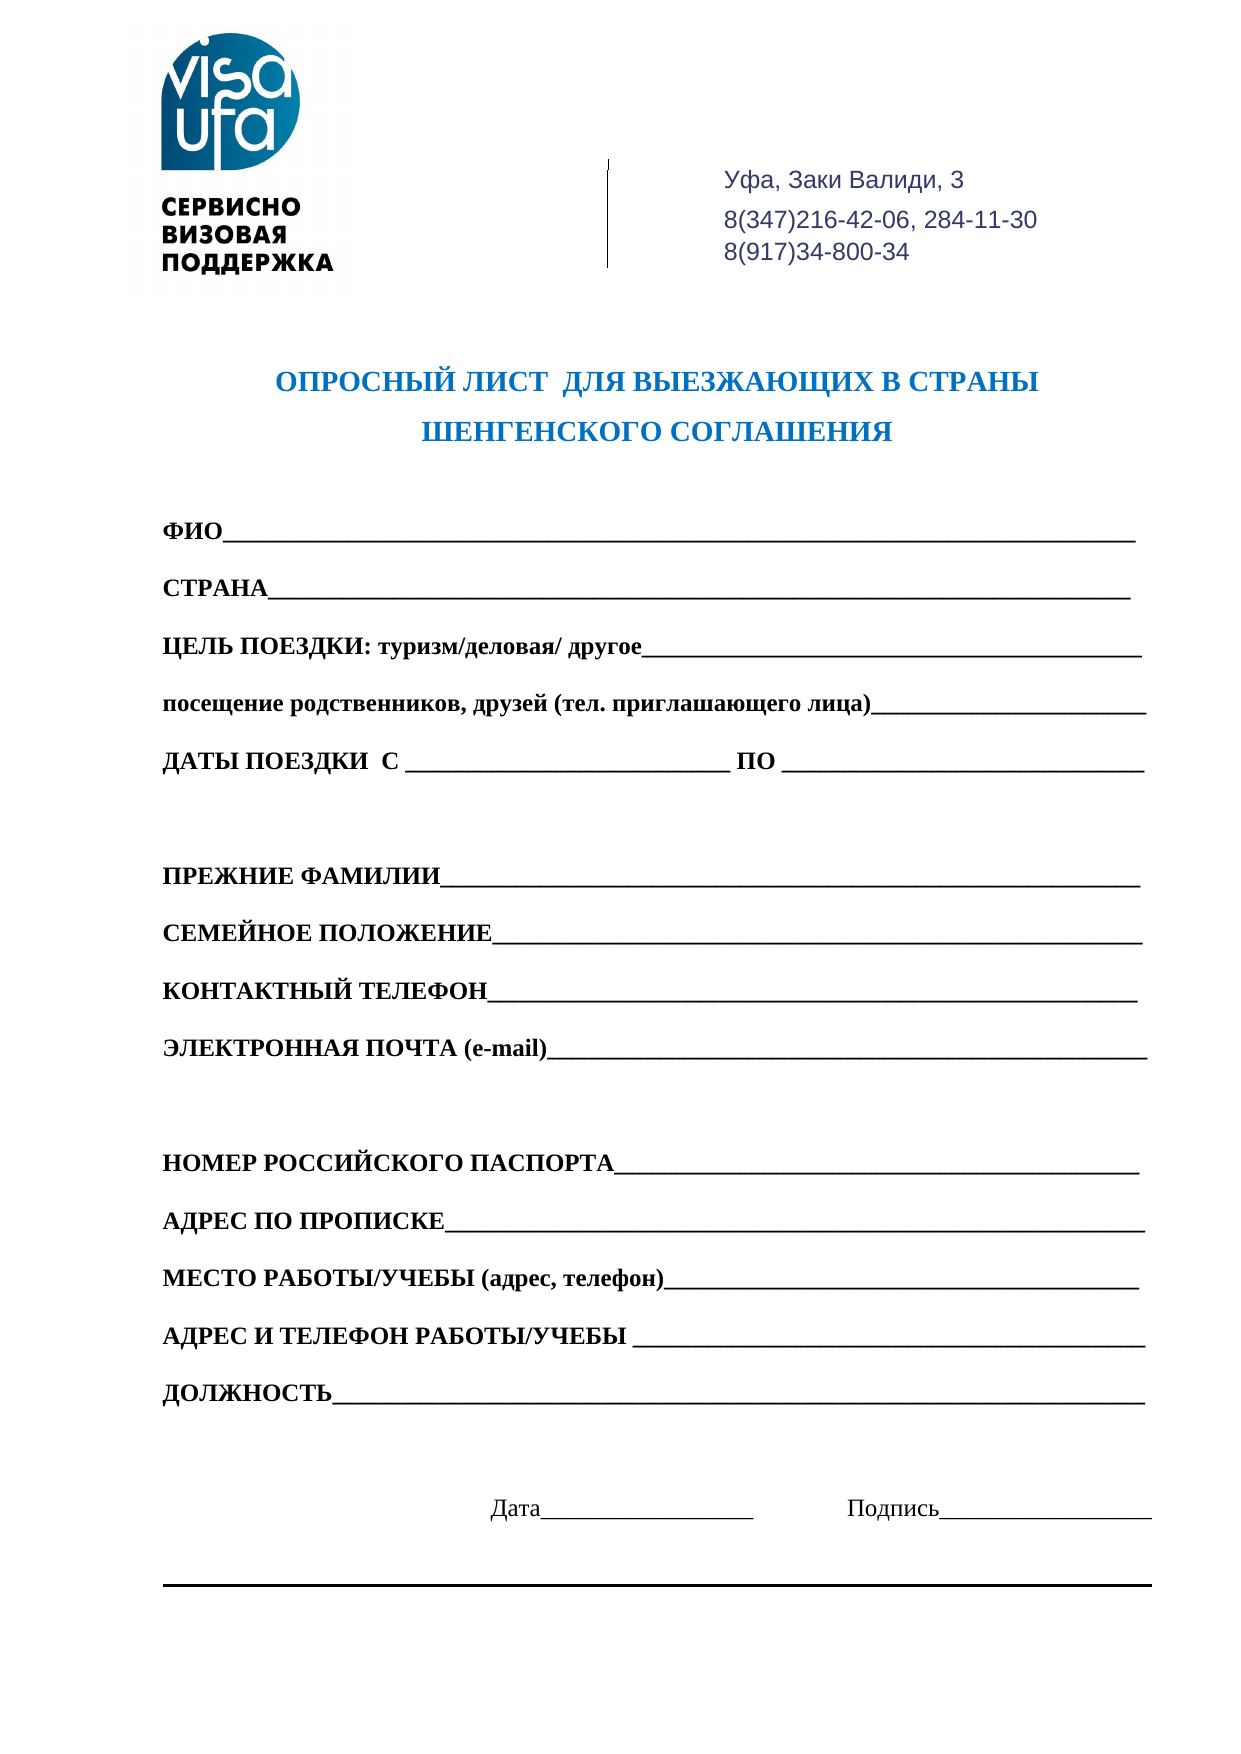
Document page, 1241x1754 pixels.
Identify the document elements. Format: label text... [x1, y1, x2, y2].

text ДАТЫ ПОЕЗДКИ С __________________________ ПО _____________________________ [162, 746, 1152, 775]
text ОПРОСНЫЙ ЛИСТ ДЛЯ ВЫЕЗЖАЮЩИХ В СТРАНЫ [162, 364, 1152, 398]
text ПРЕЖНИЕ ФАМИЛИИ________________________________________________________ [162, 861, 1152, 890]
picture [123, 23, 357, 296]
text СТРАНА_____________________________________________________________________ [162, 573, 1152, 602]
text АДРЕС И ТЕЛЕФОН РАБОТЫ/УЧЕБЫ _________________________________________ [162, 1321, 1152, 1350]
text ЦЕЛЬ ПОЕЗДКИ: туризм/деловая/ другое________________________________________ [162, 631, 1152, 660]
text Дата_________________ Подпись_________________ [162, 1493, 1152, 1522]
text ДОЛЖНОСТЬ_________________________________________________________________ [162, 1378, 1152, 1407]
text ФИО_________________________________________________________________________ [162, 516, 1152, 545]
text МЕСТО РАБОТЫ/УЧЕБЫ (адрес, телефон)______________________________________ [162, 1263, 1152, 1292]
text НОМЕР РОССИЙCКОГО ПАСПОРТА__________________________________________ [162, 1148, 1152, 1177]
text посещение родственников, друзей (тел. приглашающего лица)______________________ [162, 688, 1152, 717]
text СЕМЕЙНОЕ ПОЛОЖЕНИЕ____________________________________________________ [162, 918, 1152, 947]
text ЭЛЕКТРОННАЯ ПОЧТА (e-mail)________________________________________________ [162, 1033, 1152, 1062]
text АДРЕС ПО ПРОПИСКЕ________________________________________________________ [162, 1206, 1152, 1235]
text КОНТАКТНЫЙ ТЕЛЕФОН____________________________________________________ [162, 976, 1152, 1005]
text ШЕНГЕНСКОГО СОГЛАШЕНИЯ [162, 414, 1152, 448]
